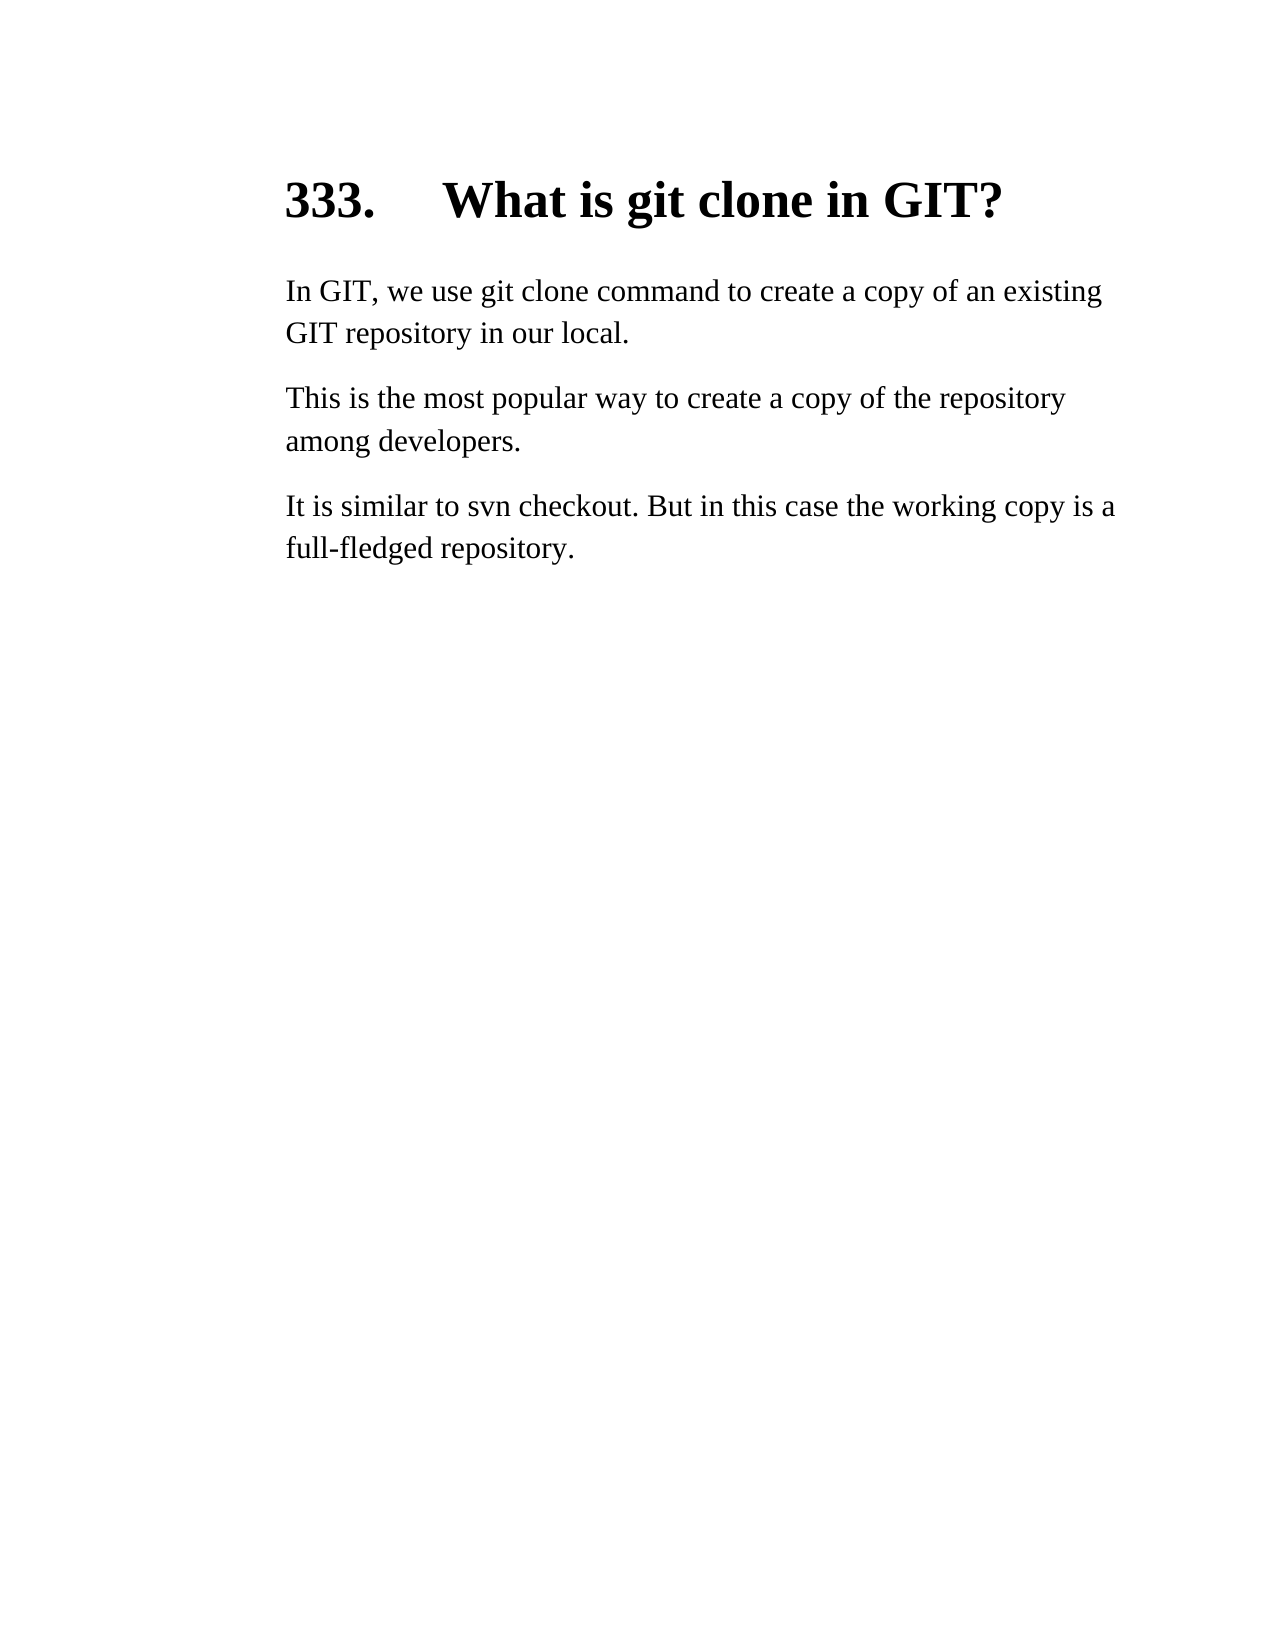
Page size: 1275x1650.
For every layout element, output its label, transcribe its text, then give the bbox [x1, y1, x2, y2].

text In GIT, we use git clone command to create a copy of an existing GIT repository in our local. [285, 272, 1125, 350]
text This is the most popular way to create a copy of the repository among developers. [285, 380, 1125, 458]
list What is git clone in GIT? [284, 169, 1125, 229]
text It is similar to svn checkout. But in this case the working copy is a full-fledged repository. [285, 487, 1125, 565]
